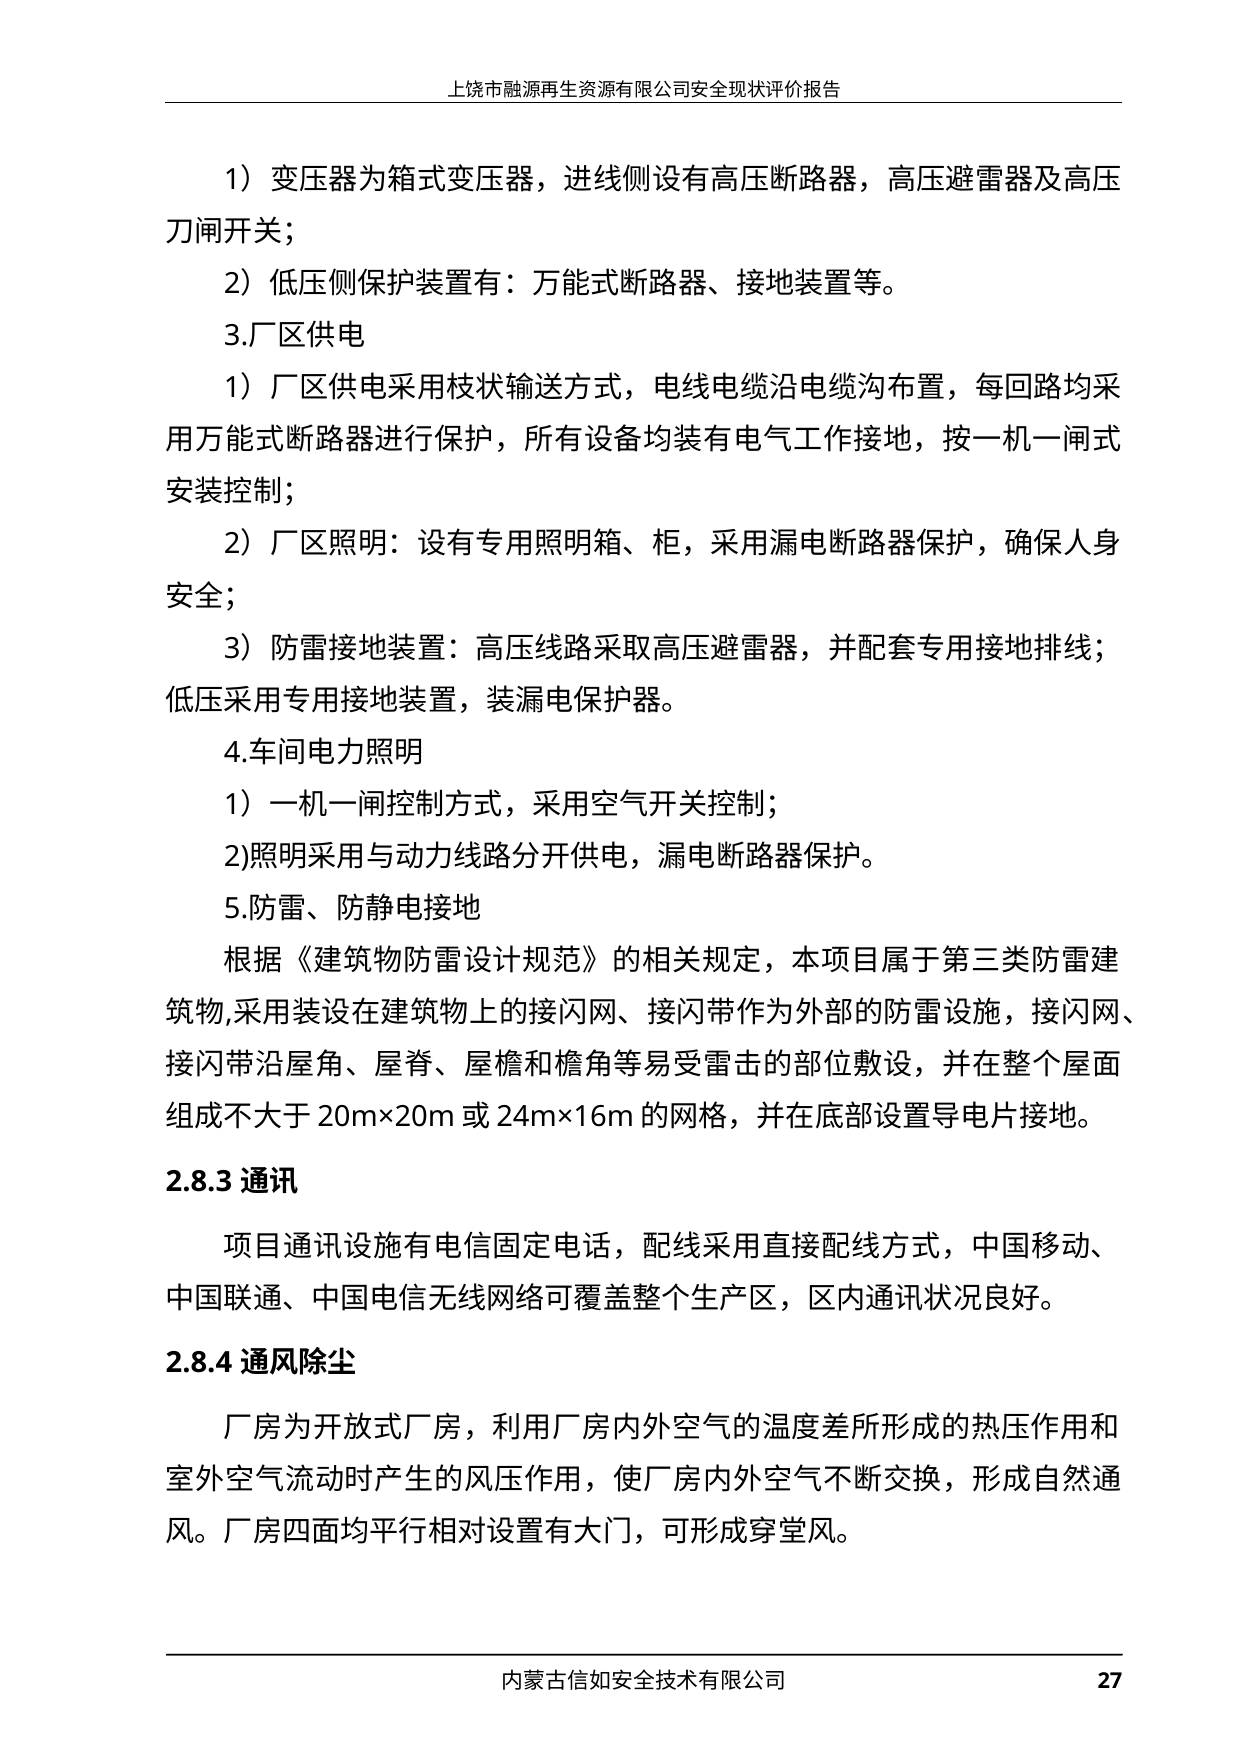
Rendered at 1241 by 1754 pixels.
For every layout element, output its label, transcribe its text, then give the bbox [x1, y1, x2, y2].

text 4.车间电力照明 [165, 721, 1122, 773]
text 3）防雷接地装置：高压线路采取高压避雷器，并配套专用接地排线；低压采用专用接地装置，装漏电保护器。 [165, 616, 1122, 721]
text 1）一机一闸控制方式，采用空气开关控制； [165, 773, 1122, 825]
text 厂房为开放式厂房，利用厂房内外空气的温度差所形成的热压作用和室外空气流动时产生的风压作用，使厂房内外空气不断交换，形成自然通风。厂房四面均平行相对设置有大门，可形成穿堂风。 [165, 1396, 1122, 1552]
text 通讯 [165, 1150, 1122, 1202]
text 3.厂区供电 [165, 304, 1122, 356]
text 1）厂区供电采用枝状输送方式，电线电缆沿电缆沟布置，每回路均采用万能式断路器进行保护，所有设备均装有电气工作接地，按一机一闸式安装控制； [165, 356, 1122, 512]
text 2）厂区照明：设有专用照明箱、柜，采用漏电断路器保护，确保人身安全； [165, 512, 1122, 616]
text 1）变压器为箱式变压器，进线侧设有高压断路器，高压避雷器及高压刀闸开关； [165, 148, 1122, 252]
text 2）低压侧保护装置有：万能式断路器、接地装置等。 [165, 252, 1122, 304]
text 5.防雷、防静电接地 [165, 877, 1122, 929]
text 通风除尘 [165, 1331, 1122, 1383]
text 项目通讯设施有电信固定电话，配线采用直接配线方式，中国移动、中国联通、中国电信无线网络可覆盖整个生产区，区内通讯状况良好。 [165, 1214, 1122, 1318]
text 根据《建筑物防雷设计规范》的相关规定，本项目属于第三类防雷建筑物,采用装设在建筑物上的接闪网、接闪带作为外部的防雷设施，接闪网、接闪带沿屋角、屋脊、屋檐和檐角等易受雷击的部位敷设，并在整个屋面组成不大于20m×20m或24m×16m的网格，并在底部设置导电片接地。 [165, 929, 1122, 1137]
text 2)照明采用与动力线路分开供电，漏电断路器保护。 [165, 825, 1122, 877]
